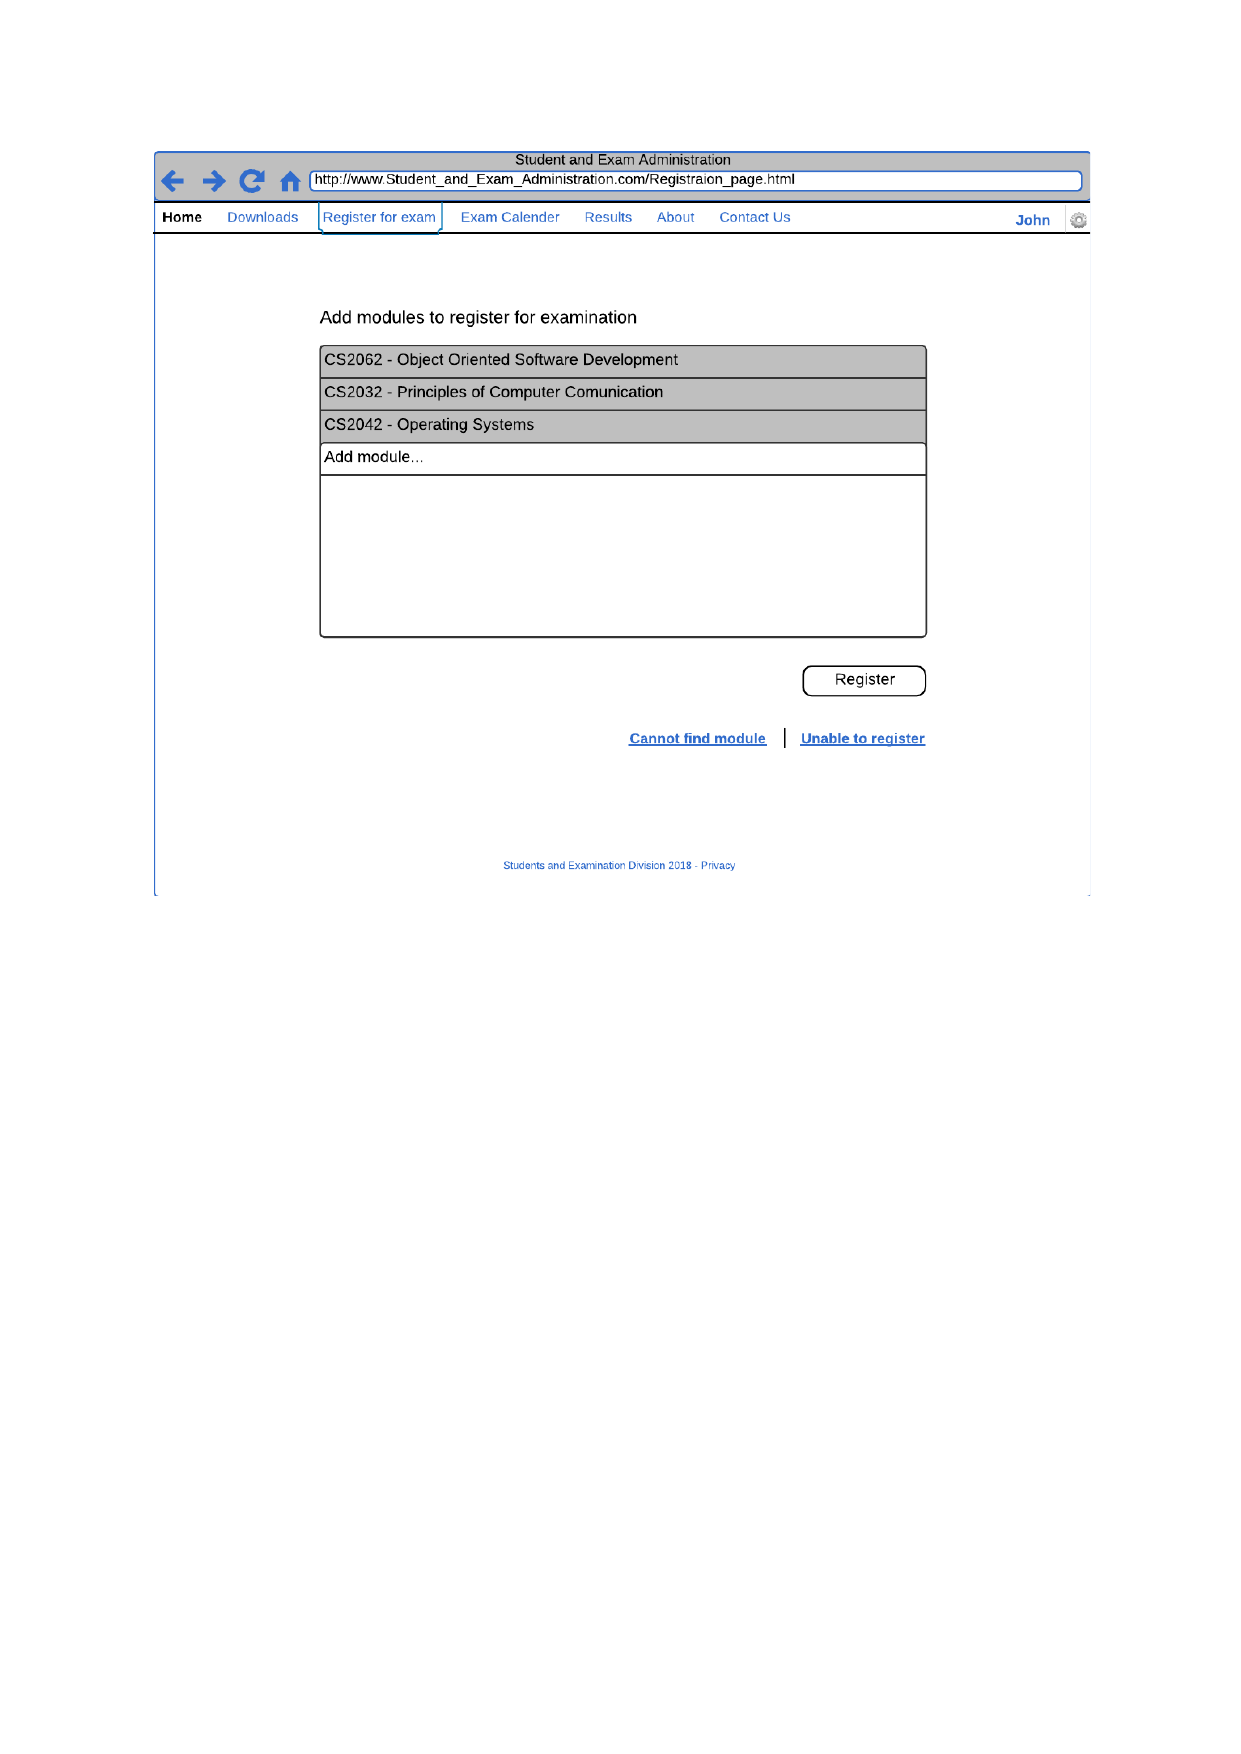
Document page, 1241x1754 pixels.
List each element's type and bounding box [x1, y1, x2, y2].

picture [150, 150, 1091, 896]
